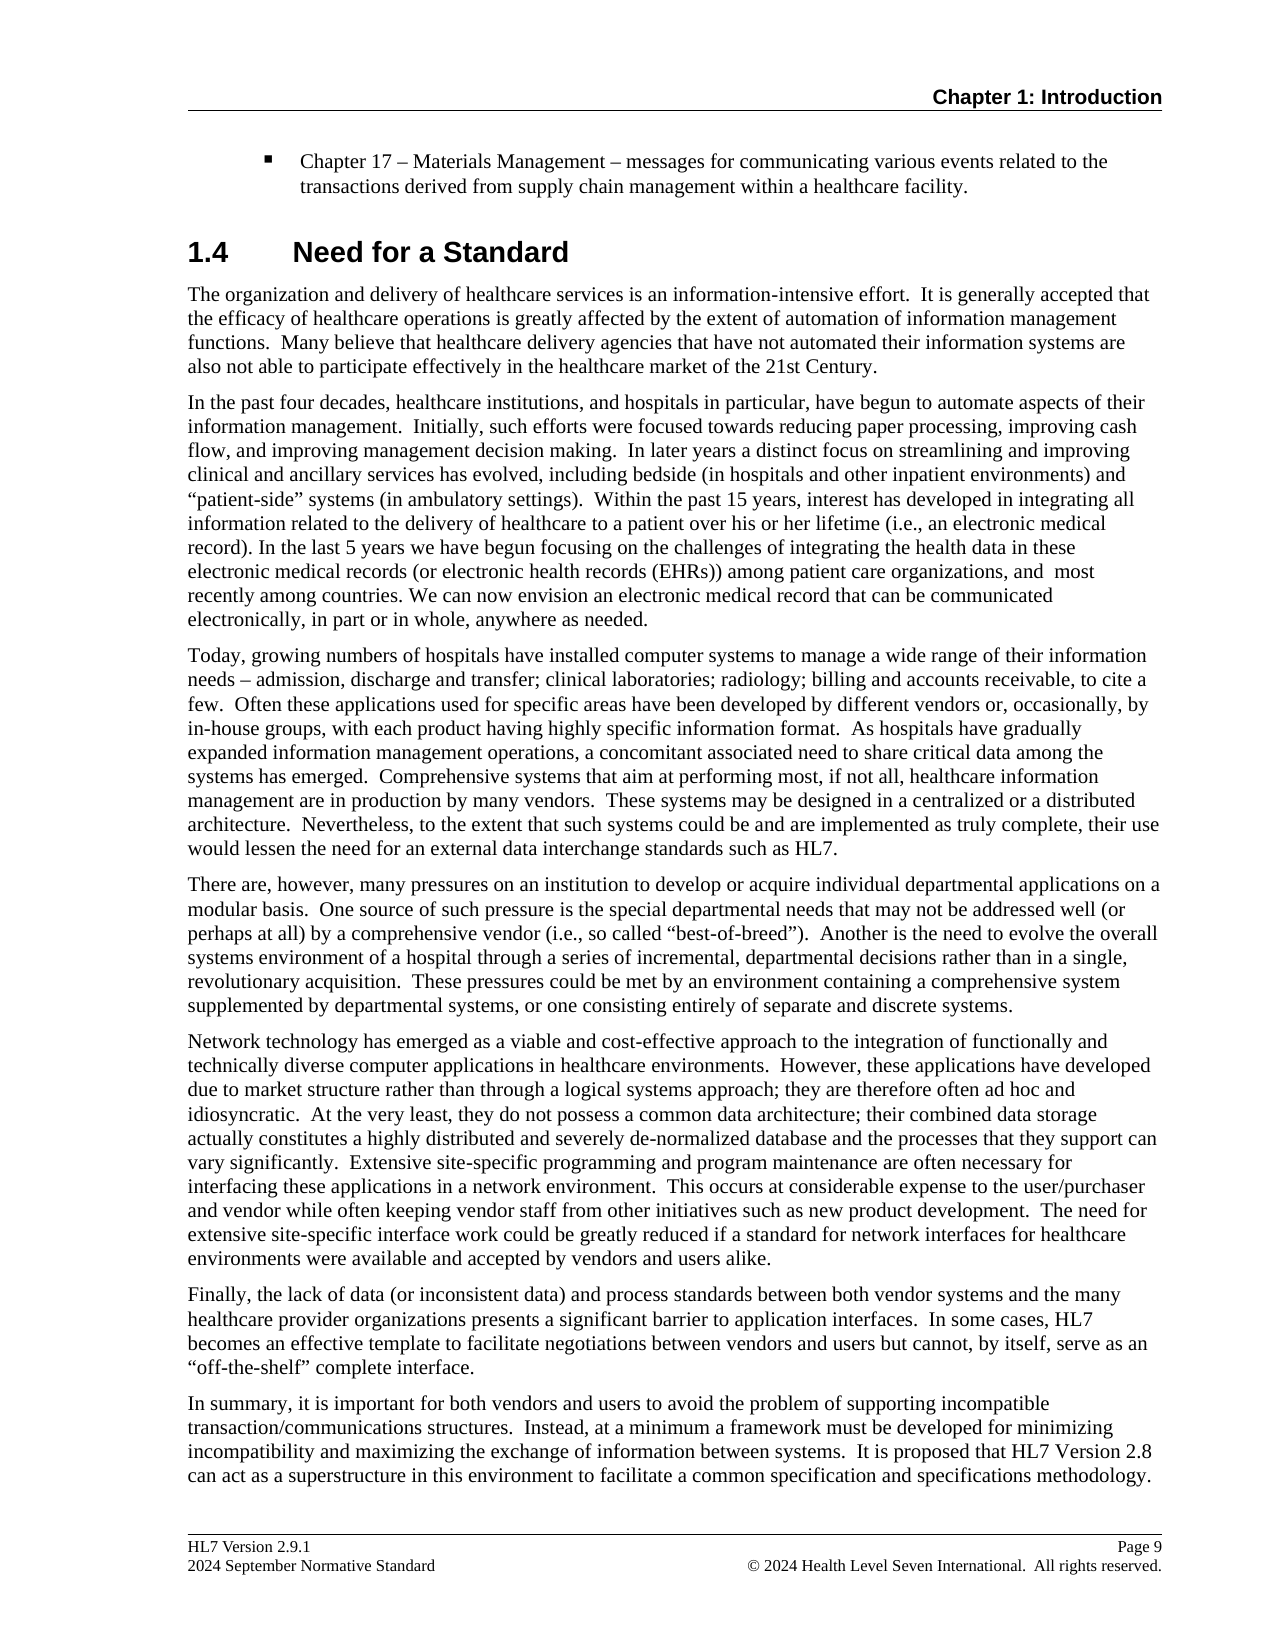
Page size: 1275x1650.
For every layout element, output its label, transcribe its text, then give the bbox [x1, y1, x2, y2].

text There are, however, many pressures on an institution to develop or acquire individual departmental applications on a modular basis. One source of such pressure is the special departmental needs that may not be addressed well (or perhaps at all) by a comprehensive vendor (i.e., so called “best-of-breed”). Another is the need to evolve the overall systems environment of a hospital through a series of incremental, departmental decisions rather than in a single, revolutionary acquisition. These pressures could be met by an environment containing a comprehensive system supplemented by departmental systems, or one consisting entirely of separate and discrete systems. [187, 872, 1162, 1017]
text Today, growing numbers of hospitals have installed computer systems to manage a wide range of their information needs – admission, discharge and transfer; clinical laboratories; radiology; billing and accounts receivable, to cite a few. Often these applications used for specific areas have been developed by different vendors or, occasionally, by in-house groups, with each product having highly specific information format. As hospitals have gradually expanded information management operations, a concomitant associated need to share critical data among the systems has emerged. Comprehensive systems that aim at performing most, if not all, healthcare information management are in production by many vendors. These systems may be designed in a centralized or a distributed architecture. Nevertheless, to the extent that such systems could be and are implemented as truly complete, their use would lessen the need for an external data interchange standards such as HL7. [187, 643, 1162, 860]
list Chapter 17 – Materials Management – messages for communicating various events related to the transactions derived from supply chain management within a healthcare facility. [262, 149, 1162, 198]
text In the past four decades, healthcare institutions, and hospitals in particular, have begun to automate aspects of their information management. Initially, such efforts were focused towards reducing paper processing, improving cash flow, and improving management decision making. In later years a distinct focus on streamlining and improving clinical and ancillary services has evolved, including bedside (in hospitals and other inpatient environments) and “patient-side” systems (in ambulatory settings). Within the past 15 years, interest has developed in integrating all information related to the delivery of healthcare to a patient over his or her lifetime (i.e., an electronic medical record). In the last 5 years we have begun focusing on the challenges of integrating the health data in these electronic medical records (or electronic health records (EHRs)) among patient care organizations, and most recently among countries. We can now envision an electronic medical record that can be communicated electronically, in part or in whole, anywhere as needed. [187, 390, 1162, 631]
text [187, 1391, 1162, 1487]
subtitle Need for a Standard [187, 235, 1162, 269]
text Network technology has emerged as a viable and cost-effective approach to the integration of functionally and technically diverse computer applications in healthcare environments. However, these applications have developed due to market structure rather than through a logical systems approach; they are therefore often ad hoc and idiosyncratic. At the very least, they do not possess a common data architecture; their combined data storage actually constitutes a highly distributed and severely de-normalized database and the processes that they support can vary significantly. Extensive site-specific programming and program maintenance are often necessary for interfacing these applications in a network environment. This occurs at considerable expense to the user/purchaser and vendor while often keeping vendor staff from other initiatives such as new product development. The need for extensive site-specific interface work could be greatly reduced if a standard for network interfaces for healthcare environments were available and accepted by vendors and users alike. [187, 1029, 1162, 1270]
text The organization and delivery of healthcare services is an information-intensive effort. It is generally accepted that the efficacy of healthcare operations is greatly affected by the extent of automation of information management functions. Many believe that healthcare delivery agencies that have not automated their information systems are also not able to participate effectively in the healthcare market of the 21st Century. [187, 281, 1162, 378]
text Finally, the lack of data (or inconsistent data) and process standards between both vendor systems and the many healthcare provider organizations presents a significant barrier to application interfaces. In some cases, HL7 becomes an effective template to facilitate negotiations between vendors and users but cannot, by itself, serve as an “off-the-shelf” complete interface. [187, 1282, 1162, 1379]
